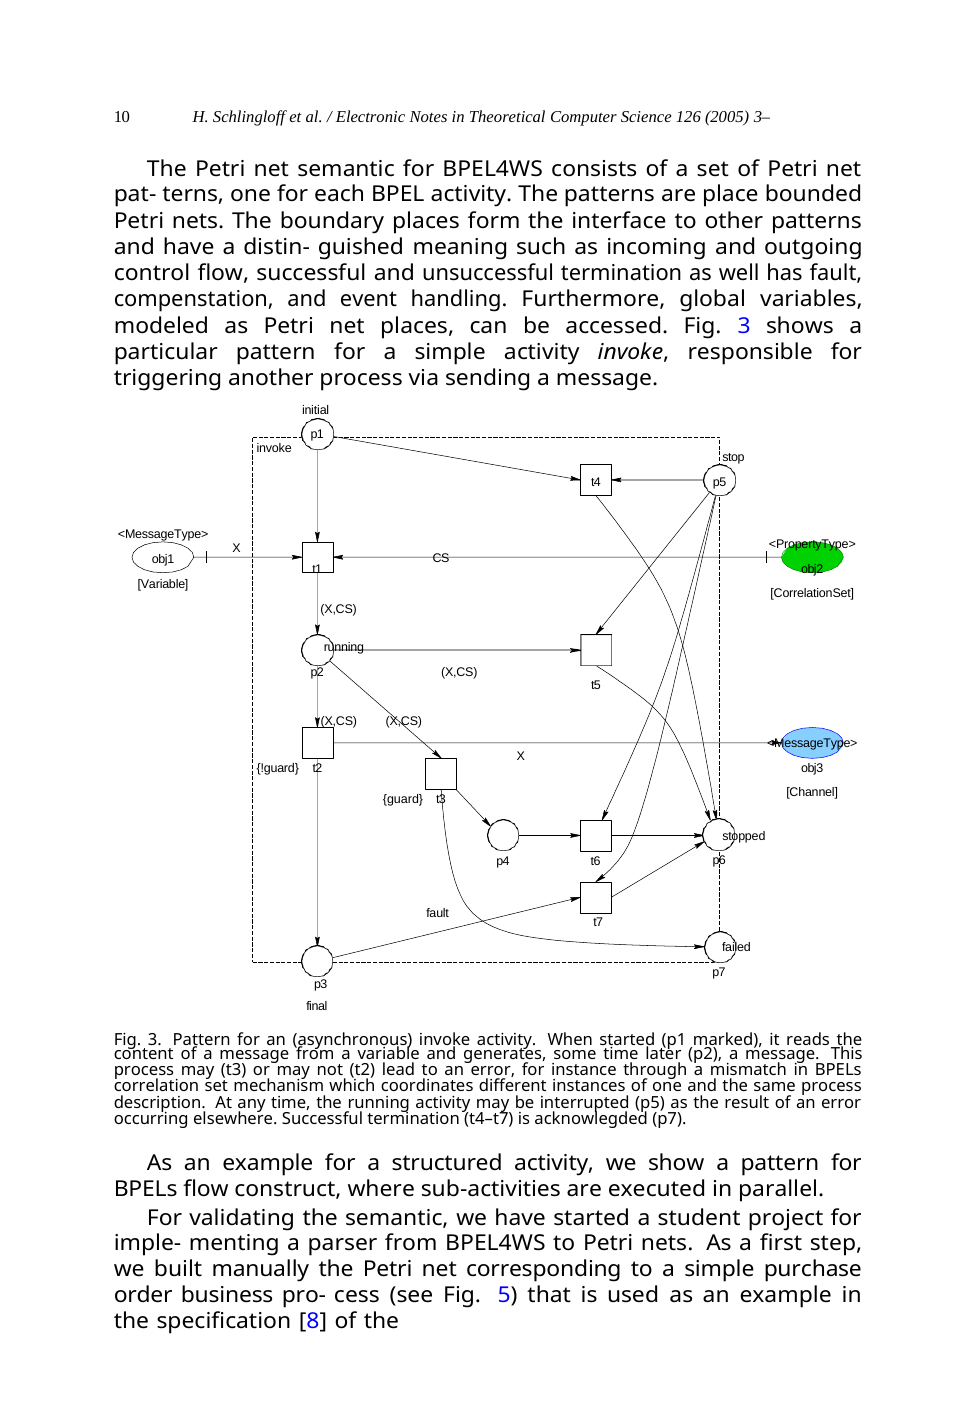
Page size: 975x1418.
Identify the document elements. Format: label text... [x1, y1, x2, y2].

text [Channel] [724, 785, 900, 799]
text (X,CS) (X,CS) [320, 714, 529, 728]
text (X,CS) [441, 666, 900, 679]
text initial p1 [302, 393, 339, 441]
text t5 [369, 679, 823, 692]
text fault [332, 906, 449, 920]
picture [570, 634, 612, 666]
text <MessageType> [100, 527, 226, 541]
text invoke [100, 441, 292, 455]
text {!guard} [100, 761, 299, 775]
text <PropertyType> obj2 [CorrelationSet] [767, 537, 857, 600]
text <MessageType> obj3 [766, 736, 859, 774]
text The Petri net semantic for BPEL4WS consists of a set of Petri net pat- terns, one for each BPEL activity. The patterns are place bounded Petri nets. The boundary places form the interface to other patterns and have a distin- guished meaning such as incoming and outgoing control flow, successful and unsuccessful termination as well has fault, compenstation, and event handling. Furthermore, global variables, modeled as Petri net places, can be accessed. Fig. 3 shows a particular pattern for a simple activity invoke, responsible for triggering another process via sending a message. [113, 156, 862, 392]
text p4 t6 [100, 853, 601, 868]
text t7 [593, 915, 900, 929]
text [Variable] [100, 576, 226, 591]
picture [487, 819, 519, 851]
text Fig. 3. Pattern for an (asynchronous) invoke activity. When started (p1 marked), it reads the content of a message from a variable and generates, some time later (p2), a message. This process may (t3) or may not (t2) lead to an error, for instance through a mismatch in BPELs correlation set mechanism which coordinates different instances of one and the same process description. At any time, the running activity may be interrupted (p5) as the result of an error occurring elsewhere. Successful termination (t4–t7) is acknowlegded (p7). [113, 1032, 862, 1129]
picture [703, 464, 736, 474]
text failed p7 [712, 940, 753, 978]
picture [702, 818, 735, 851]
text stop [722, 450, 900, 464]
text (X,CS) [320, 602, 453, 616]
text stopped p6 [712, 828, 767, 867]
text As an example for a structured activity, we show a pattern for BPELs flow construct, where sub-activities are executed in parallel. [113, 1150, 862, 1202]
text p3 final [305, 977, 328, 1013]
text running p2 [310, 640, 365, 679]
picture [704, 931, 736, 963]
picture [301, 418, 334, 450]
picture [703, 489, 736, 496]
picture [301, 634, 334, 666]
picture [301, 945, 333, 977]
text t4 p5 [435, 474, 882, 489]
text {guard} t3 [303, 791, 526, 806]
text For validating the semantic, we have started a student project for imple- menting a parser from BPEL4WS to Petri nets. As a first step, we built manually the Petri net corresponding to a simple purchase order business pro- cess (see Fig. 5) that is used as an example in the specification [8] of the [113, 1204, 862, 1335]
